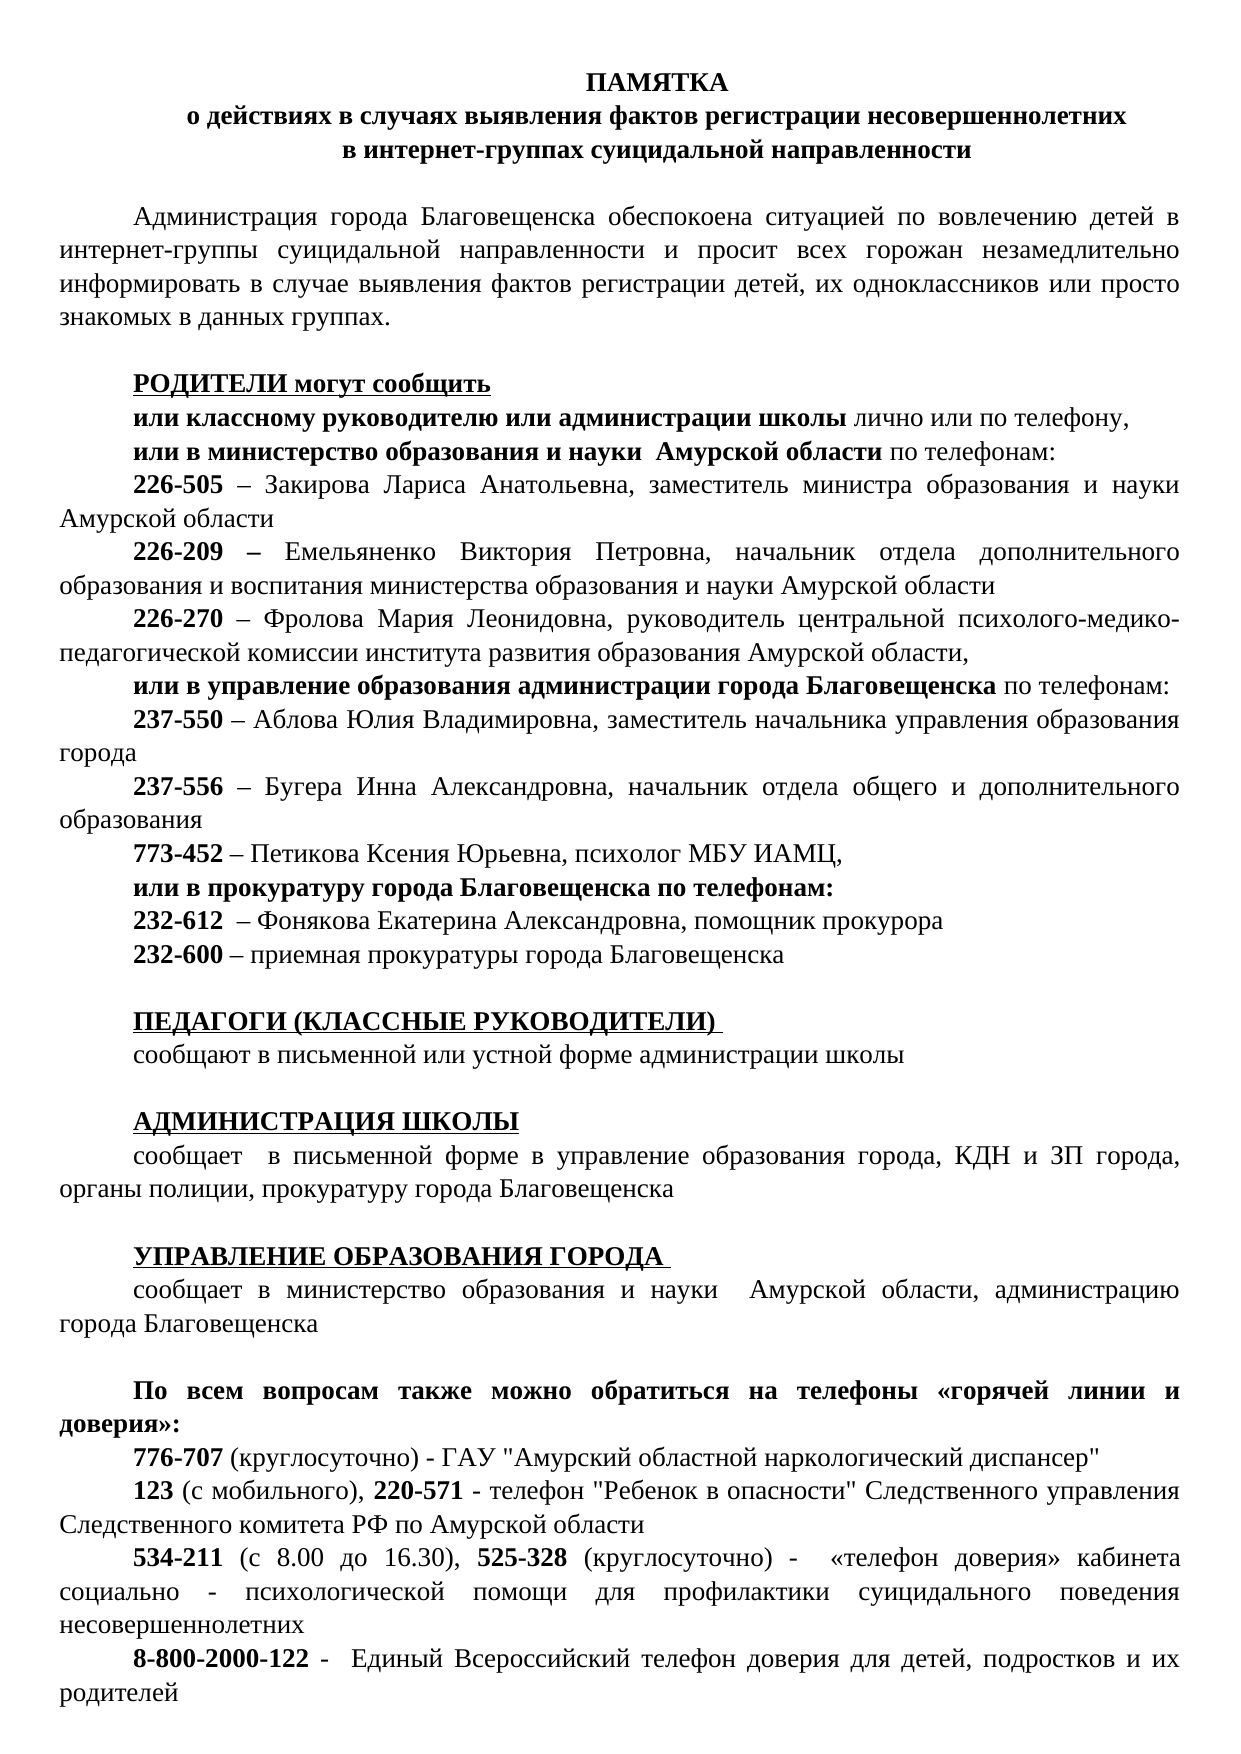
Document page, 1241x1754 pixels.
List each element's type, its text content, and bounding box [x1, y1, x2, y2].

text 226-270 – Фролова Мария Леонидовна, руководитель центральной психолого-медико-педагогической комиссии института развития образования Амурской области, [59, 602, 1181, 667]
text или классному руководителю или администрации школы лично или по телефону, [59, 401, 1181, 432]
text 226-209 – Емельяненко Виктория Петровна, начальник отдела дополнительного образования и воспитания министерства образования и науки Амурской области [59, 535, 1181, 600]
text По всем вопросам также можно обратиться на телефоны «горячей линии и доверия»: [59, 1374, 1181, 1438]
text 237-550 – Аблова Юлия Владимировна, заместитель начальника управления образования города [59, 703, 1181, 768]
text ПЕДАГОГИ (КЛАССНЫЕ РУКОВОДИТЕЛИ) [59, 1005, 1181, 1036]
text РОДИТЕЛИ могут сообщить [59, 368, 1181, 399]
text 232-600 – приемная прокуратуры города Благовещенска [59, 938, 1181, 969]
text в интернет-группах суицидальной направленности [59, 133, 1181, 164]
text 232-612 – Фонякова Екатерина Александровна, помощник прокурора [59, 904, 1181, 935]
text ПАМЯТКА [59, 66, 1181, 97]
text о действиях в случаях выявления фактов регистрации несовершеннолетних [59, 99, 1181, 130]
text Администрация города Благовещенска обеспокоена ситуацией по вовлечению детей в интернет-группы суицидальной направленности и просит всех горожан незамедлительно информировать в случае выявления фактов регистрации детей, их одноклассников или просто знакомых в данных группах. [59, 200, 1181, 332]
text АДМИНИСТРАЦИЯ ШКОЛЫ [59, 1106, 1181, 1137]
text сообщают в письменной или устной форме администрации школы [59, 1038, 1181, 1069]
text 226-505 – Закирова Лариса Анатольевна, заместитель министра образования и науки Амурской области [59, 468, 1181, 533]
text сообщает в министерство образования и науки Амурской области, администрацию города Благовещенска [59, 1273, 1181, 1338]
text УПРАВЛЕНИЕ ОБРАЗОВАНИЯ ГОРОДА [59, 1240, 1181, 1271]
text или в министерство образования и науки Амурской области по телефонам: [59, 435, 1181, 466]
text 534-211 (с 8.00 до 16.30), 525-328 (круглосуточно) - «телефон доверия» кабинета социально - психологической помощи для профилактики суицидального поведения несовершеннолетних [59, 1542, 1181, 1640]
text сообщает в письменной форме в управление образования города, КДН и ЗП города, органы полиции, прокуратуру города Благовещенска [59, 1139, 1181, 1204]
text или в управление образования администрации города Благовещенска по телефонам: [59, 669, 1181, 701]
text 776-707 (круглосуточно) - ГАУ "Амурский областной наркологический диспансер" [59, 1441, 1181, 1472]
text 123 (с мобильного), 220-571 - телефон "Ребенок в опасности" Следственного управления Следственного комитета РФ по Амурской области [59, 1474, 1181, 1539]
text или в прокуратуру города Благовещенска по телефонам: [59, 871, 1181, 902]
text 8-800-2000-122 - Единый Всероссийский телефон доверия для детей, подростков и их родителей [59, 1642, 1181, 1707]
text 237-556 – Бугера Инна Александровна, начальник отдела общего и дополнительного образования [59, 770, 1181, 835]
text 773-452 – Петикова Ксения Юрьевна, психолог МБУ ИАМЦ, [59, 837, 1181, 868]
